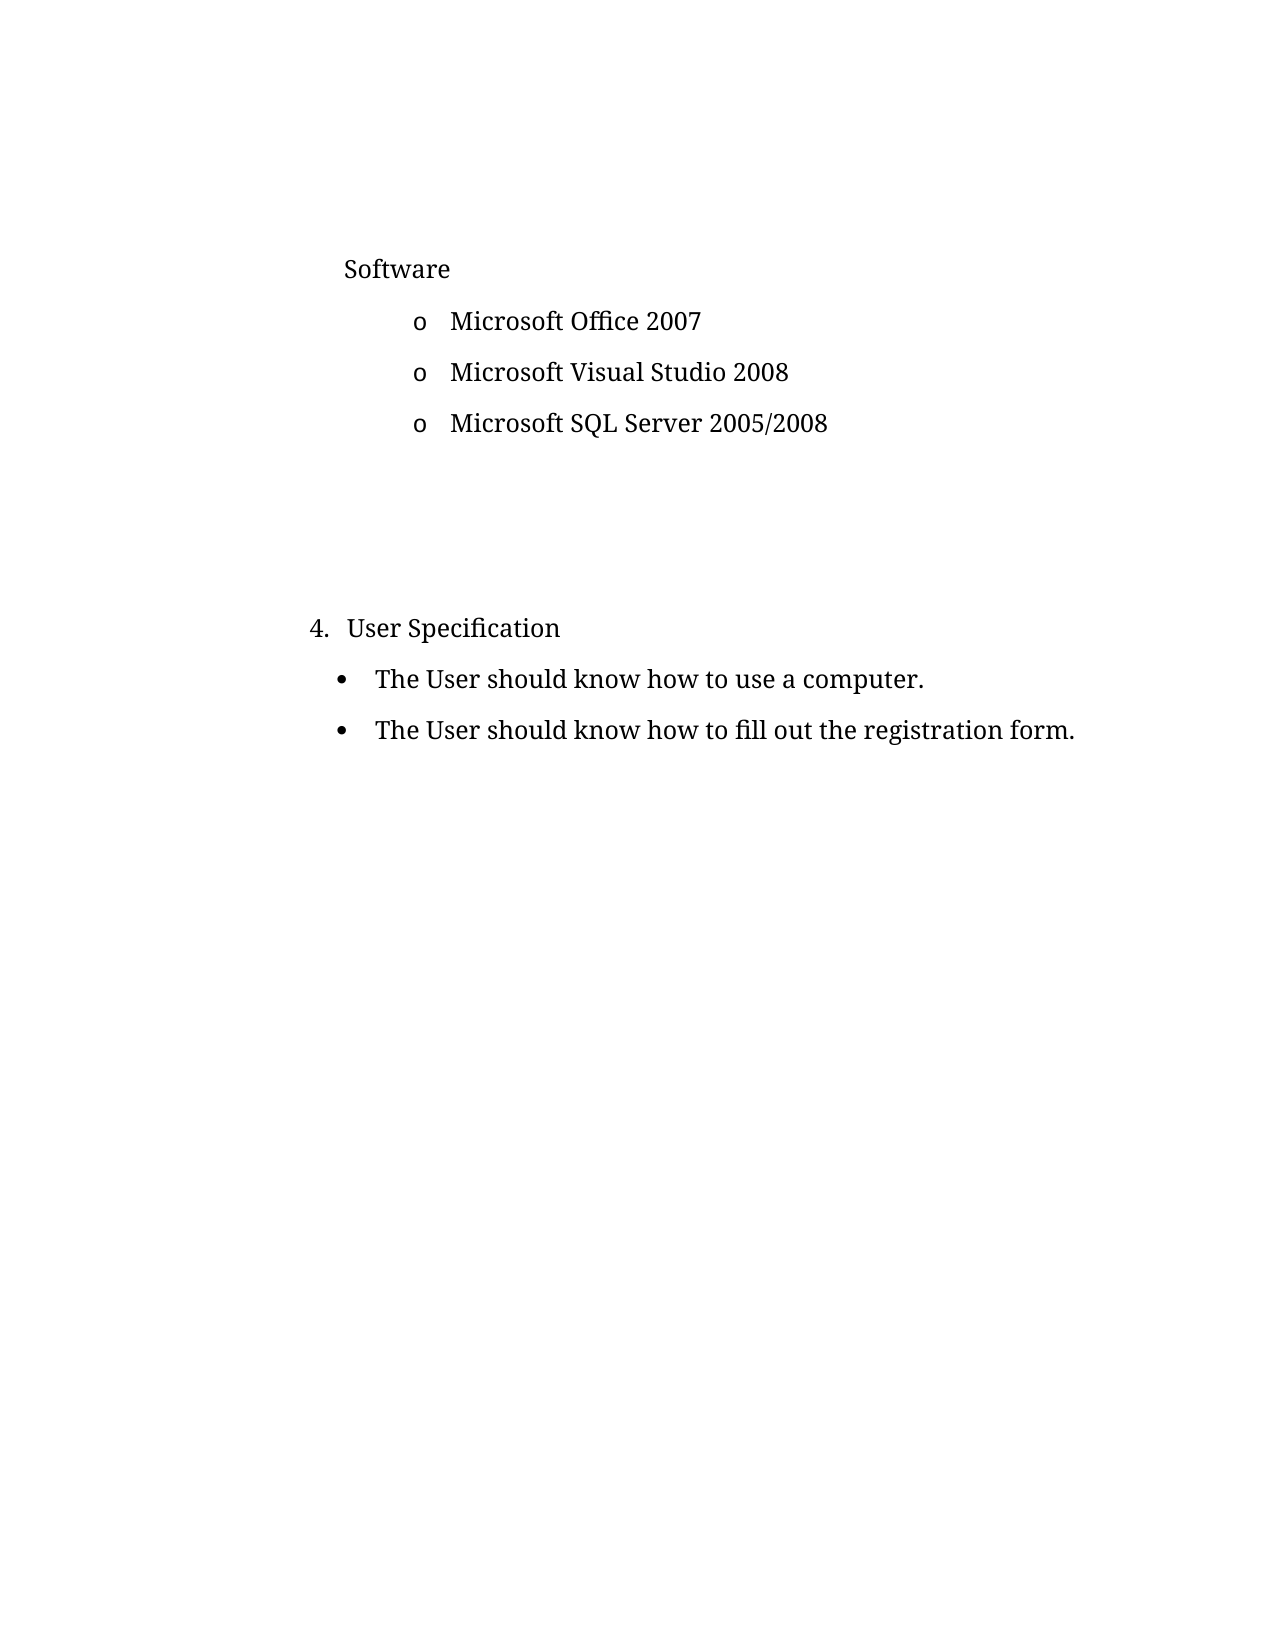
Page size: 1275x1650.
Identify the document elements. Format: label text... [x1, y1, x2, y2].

list The User should know how to fill out the registration form. [337, 712, 1125, 746]
list The User should know how to use a computer. [337, 661, 1125, 695]
text Software [337, 252, 1125, 286]
list Microsoft SQL Server 2005/2008 [412, 406, 1125, 440]
list Microsoft Office 2007 [412, 303, 1125, 337]
list Microsoft Visual Studio 2008 [412, 354, 1125, 389]
list User Specification [309, 610, 1125, 644]
